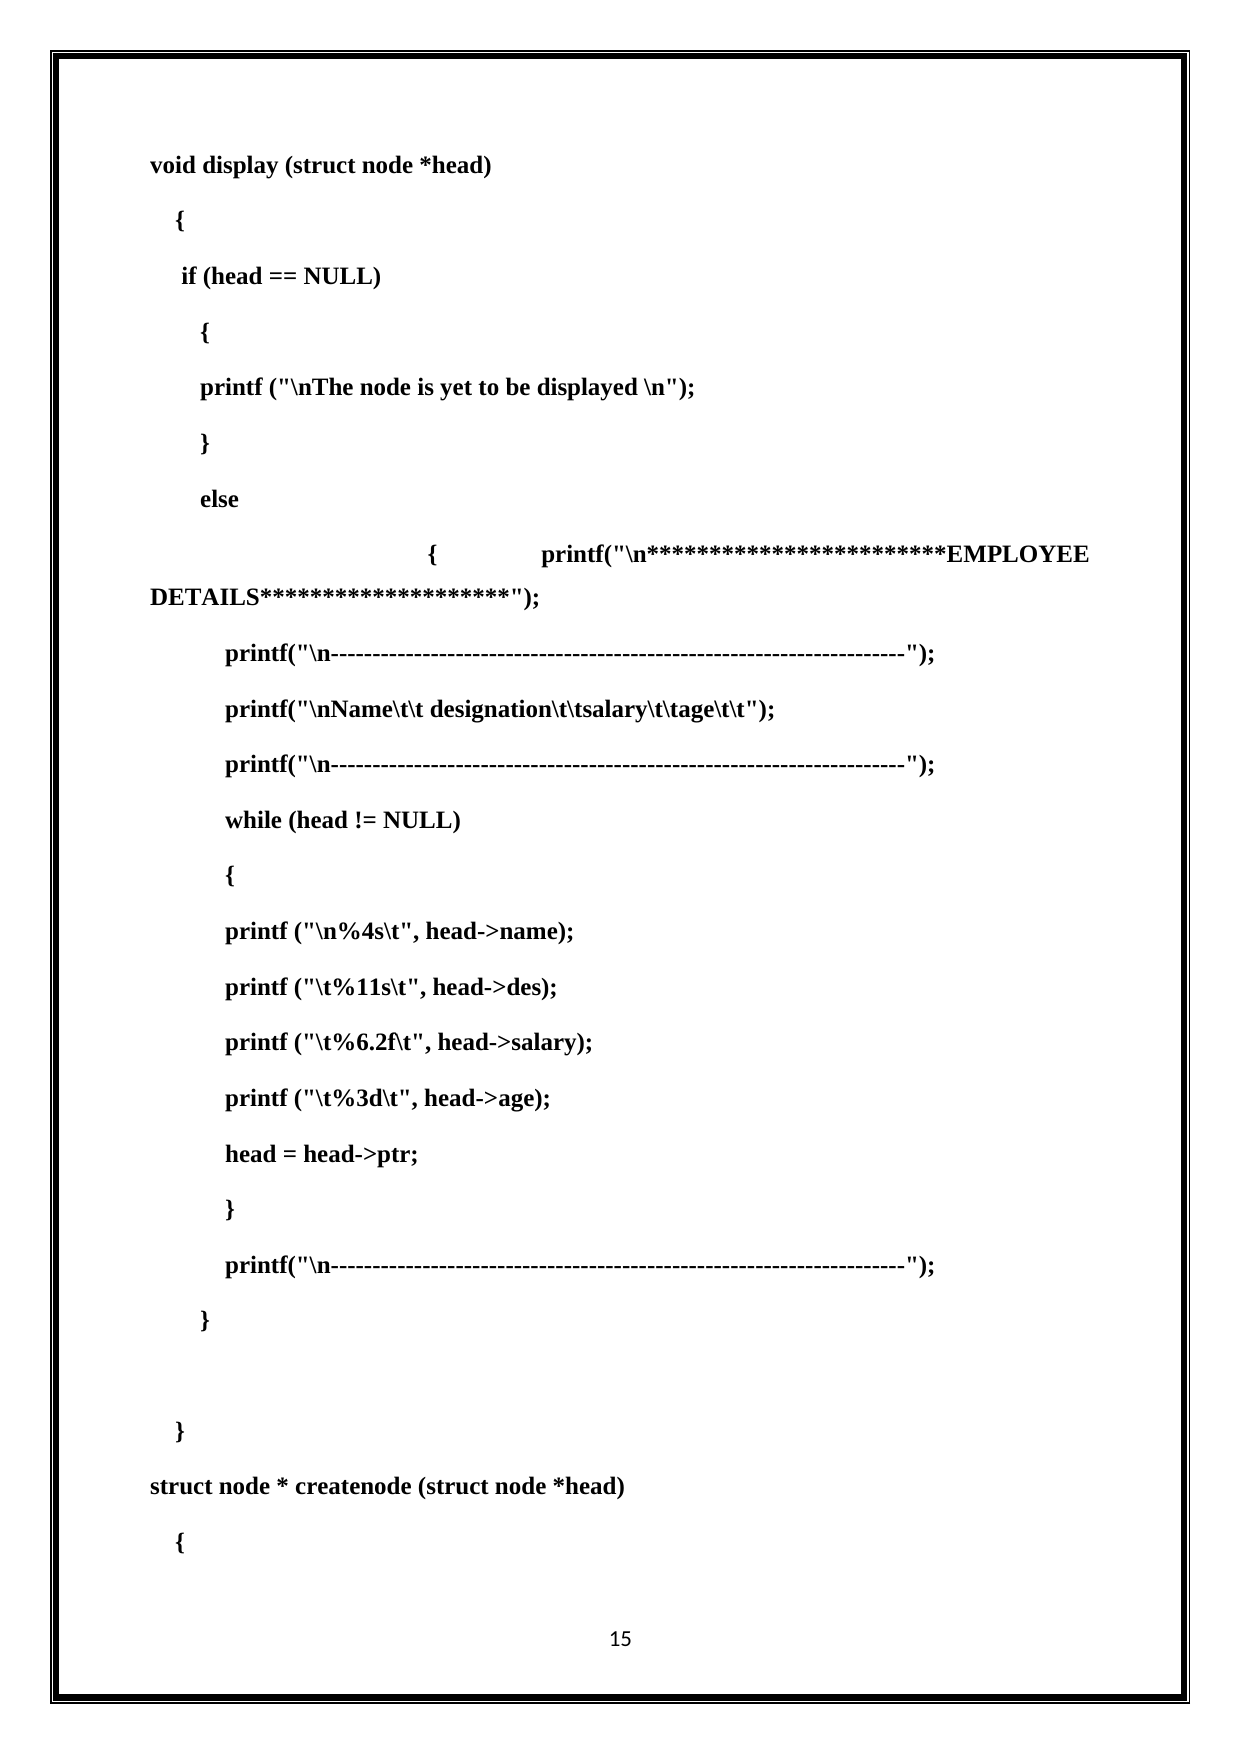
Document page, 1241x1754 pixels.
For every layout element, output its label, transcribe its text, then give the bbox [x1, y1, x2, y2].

text while (head != NULL) [150, 805, 1090, 834]
text printf("\nName\t\t designation\t\tsalary\t\tage\t\t"); [150, 694, 1090, 722]
text printf("\n---------------------------------------------------------------------"); [150, 1250, 1090, 1279]
text struct node * createnode (struct node *head) [150, 1471, 1090, 1500]
text { [150, 206, 1090, 234]
text { [150, 317, 1090, 346]
text printf("\n---------------------------------------------------------------------"); [150, 749, 1090, 778]
text printf ("\t%3d\t", head->age); [150, 1083, 1090, 1112]
text printf ("\nThe node is yet to be displayed \n"); [150, 372, 1090, 401]
text head = head->ptr; [150, 1139, 1090, 1167]
text { [150, 861, 1090, 889]
text } [150, 1306, 1090, 1334]
text { printf("\n************************EMPLOYEE DETAILS********************"); [150, 539, 1090, 611]
text else [150, 484, 1090, 512]
text if (head == NULL) [150, 261, 1090, 290]
text } [150, 1194, 1090, 1223]
text } [150, 428, 1090, 457]
text printf ("\t%11s\t", head->des); [150, 972, 1090, 1001]
text } [150, 1416, 1090, 1444]
text printf ("\n%4s\t", head->name); [150, 916, 1090, 945]
text printf ("\t%6.2f\t", head->salary); [150, 1027, 1090, 1056]
text void display (struct node *head) [150, 150, 1090, 179]
text { [150, 1527, 1090, 1556]
text printf("\n---------------------------------------------------------------------"); [150, 638, 1090, 667]
